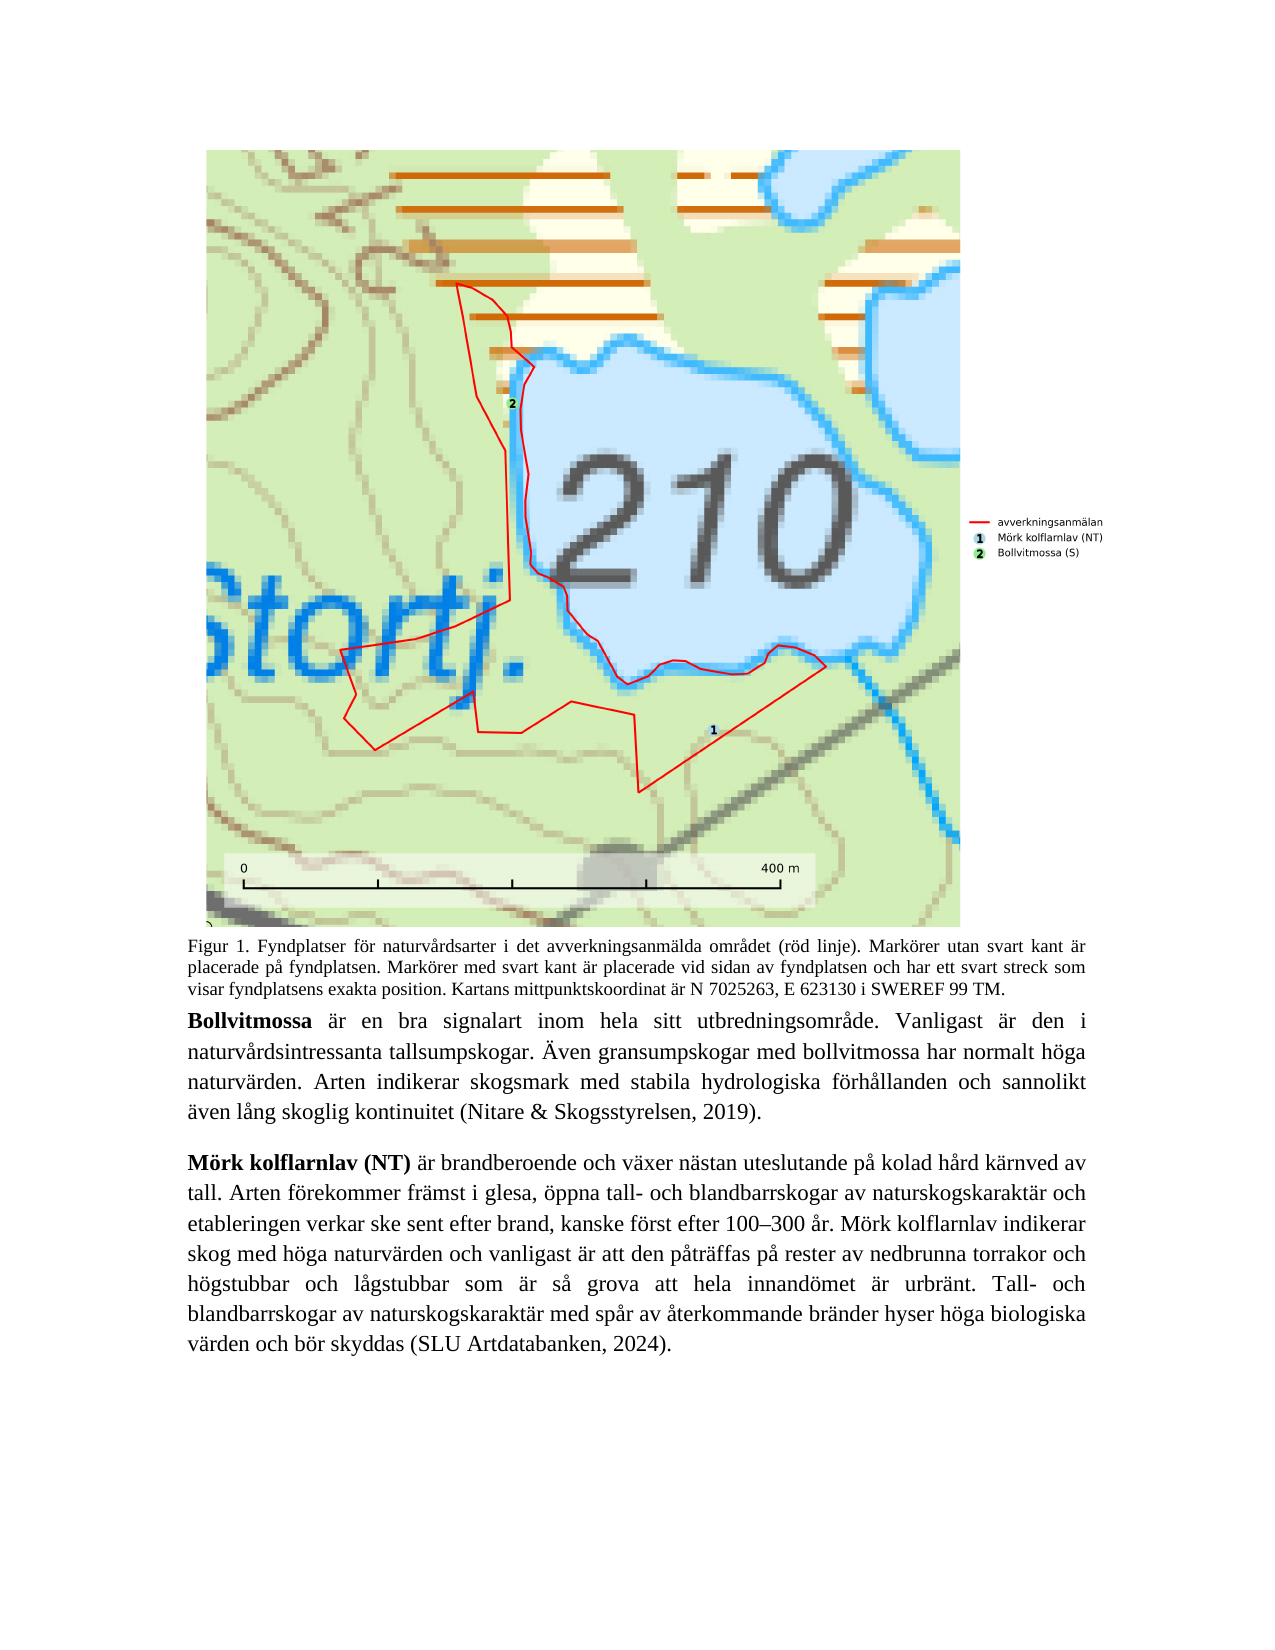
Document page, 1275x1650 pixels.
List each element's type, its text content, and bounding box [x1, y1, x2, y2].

text Figur 1. Fyndplatser för naturvårdsarter i det avverkningsanmälda området (röd linje). Markörer utan svart kant är placerade på fyndplatsen. Markörer med svart kant är placerade vid sidan av fyndplatsen och har ett svart streck som visar fyndplatsens exakta position. Kartans mittpunktskoordinat är N 7025263, E 623130 i SWEREF 99 TM. [187, 934, 1087, 999]
picture [206, 150, 1107, 927]
text Mörk kolflarnlav (NT) är brandberoende och växer nästan uteslutande på kolad hård kärnved av tall. Arten förekommer främst i glesa, öppna tall- och blandbarrskogar av naturskogskaraktär och etableringen verkar ske sent efter brand, kanske först efter 100–300 år. Mörk kolflarnlav indikerar skog med höga naturvärden och vanligast är att den påträffas på rester av nedbrunna torrakor och högstubbar och lågstubbar som är så grova att hela innandömet är urbränt. Tall- och blandbarrskogar av naturskogskaraktär med spår av återkommande bränder hyser höga biologiska värden och bör skyddas (SLU Artdatabanken, 2024). [187, 1149, 1087, 1357]
text Bollvitmossa är en bra signalart inom hela sitt utbredningsområde. Vanligast är den i naturvårdsintressanta tallsumpskogar. Även gransumpskogar med bollvitmossa har normalt höga naturvärden. Arten indikerar skogsmark med stabila hydrologiska förhållanden och sannolikt även lång skoglig kontinuitet (Nitare & Skogsstyrelsen, 2019). [187, 1007, 1087, 1124]
